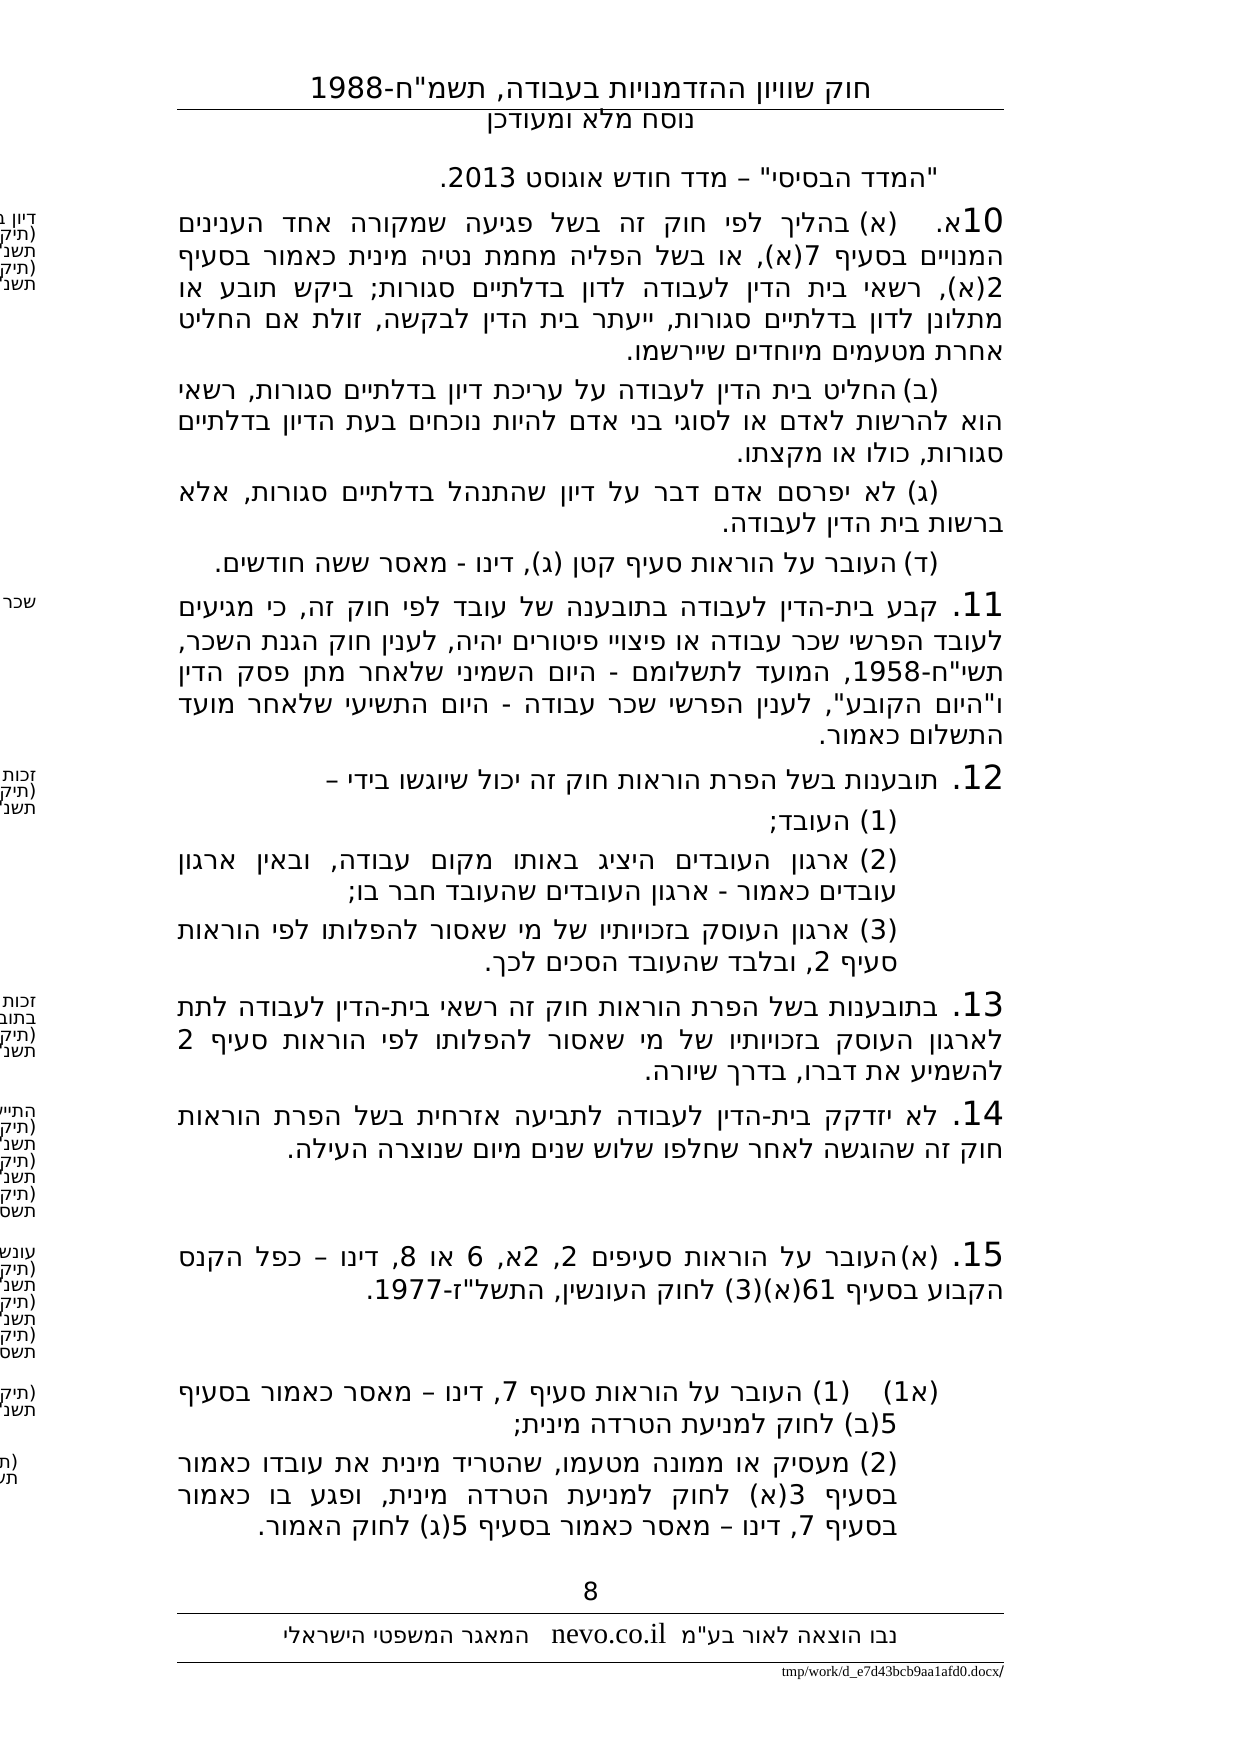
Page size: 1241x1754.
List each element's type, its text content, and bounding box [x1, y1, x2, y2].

text 10א. (א) בהליך לפי חוק זה בשל פגיעה שמקורה אחד הענינים המנויים בסעיף 7(א), או בשל הפליה מחמת נטיה מינית כאמור בסעיף 2(א), רשאי בית הדין לעבודה לדון בדלתיים סגורות; ביקש תובע או מתלונן לדון בדלתיים סגורות, ייעתר בית הדין לבקשה, זולת אם החליט אחרת מטעמים מיוחדים שיירשמו. [177, 201, 1004, 367]
text 13. בתובענות בשל הפרת הוראות חוק זה רשאי בית-הדין לעבודה לתת לארגון העוסק בזכויותיו של מי שאסור להפלותו לפי הוראות סעיף 2 להשמיע את דברו, בדרך שיורה. [177, 985, 1004, 1087]
text 12. תובענות בשל הפרת הוראות חוק זה יכול שיוגשו בידי – [177, 758, 1004, 797]
text 15. (א) העובר על הוראות סעיפים 2, 2א, 6 או 8, דינו – כפל הקנס הקבוע בסעיף 61(א)(3) לחוק העונשין, התשל"ז-1977. [177, 1236, 1004, 1306]
text 11. קבע בית-הדין לעבודה בתובענה של עובד לפי חוק זה, כי מגיעים לעובד הפרשי שכר עבודה או פיצויי פיטורים יהיה, לענין חוק הגנת השכר, תשי"ח-1958, המועד לתשלומם - היום השמיני שלאחר מתן פסק הדין ו"היום הקובע", לענין הפרשי שכר עבודה - היום התשיעי שלאחר מועד התשלום כאמור. [177, 586, 1004, 751]
text (ג) לא יפרסם אדם דבר על דיון שהתנהל בדלתיים סגורות, אלא ברשות בית הדין לעבודה. [177, 476, 1004, 539]
text 14. לא יזדקק בית-הדין לעבודה לתביעה אזרחית בשל הפרת הוראות חוק זה שהוגשה לאחר שחלפו שלוש שנים מיום שנוצרה העילה. [177, 1095, 1004, 1165]
text (א1) (1) העובר על הוראות סעיף 7, דינו – מאסר כאמור בסעיף 5(ב) לחוק למניעת הטרדה מינית; [177, 1377, 1004, 1440]
text (1) העובד; [177, 805, 898, 836]
text "המדד הבסיסי" – מדד חודש אוגוסט 2013. [177, 162, 1004, 194]
text (3) ארגון העוסק בזכויותיו של מי שאסור להפלותו לפי הוראות סעיף 2, ובלבד שהעובד הסכים לכך. [177, 914, 898, 978]
text (2) מעסיק או ממונה מטעמו, שהטריד מינית את עובדו כאמור בסעיף 3(א) לחוק למניעת הטרדה מינית, ופגע בו כאמור בסעיף 7, דינו – מאסר כאמור בסעיף 5(ג) לחוק האמור. [177, 1447, 898, 1542]
text (ב) החליט בית הדין לעבודה על עריכת דיון בדלתיים סגורות, רשאי הוא להרשות לאדם או לסוגי בני אדם להיות נוכחים בעת הדיון בדלתיים סגורות, כולו או מקצתו. [177, 374, 1004, 469]
text (2) ארגון העובדים היציג באותו מקום עבודה, ובאין ארגון עובדים כאמור - ארגון העובדים שהעובד חבר בו; [177, 844, 898, 907]
text (ד) העובר על הוראות סעיף קטן (ג), דינו - מאסר ששה חודשים. [177, 547, 1004, 578]
